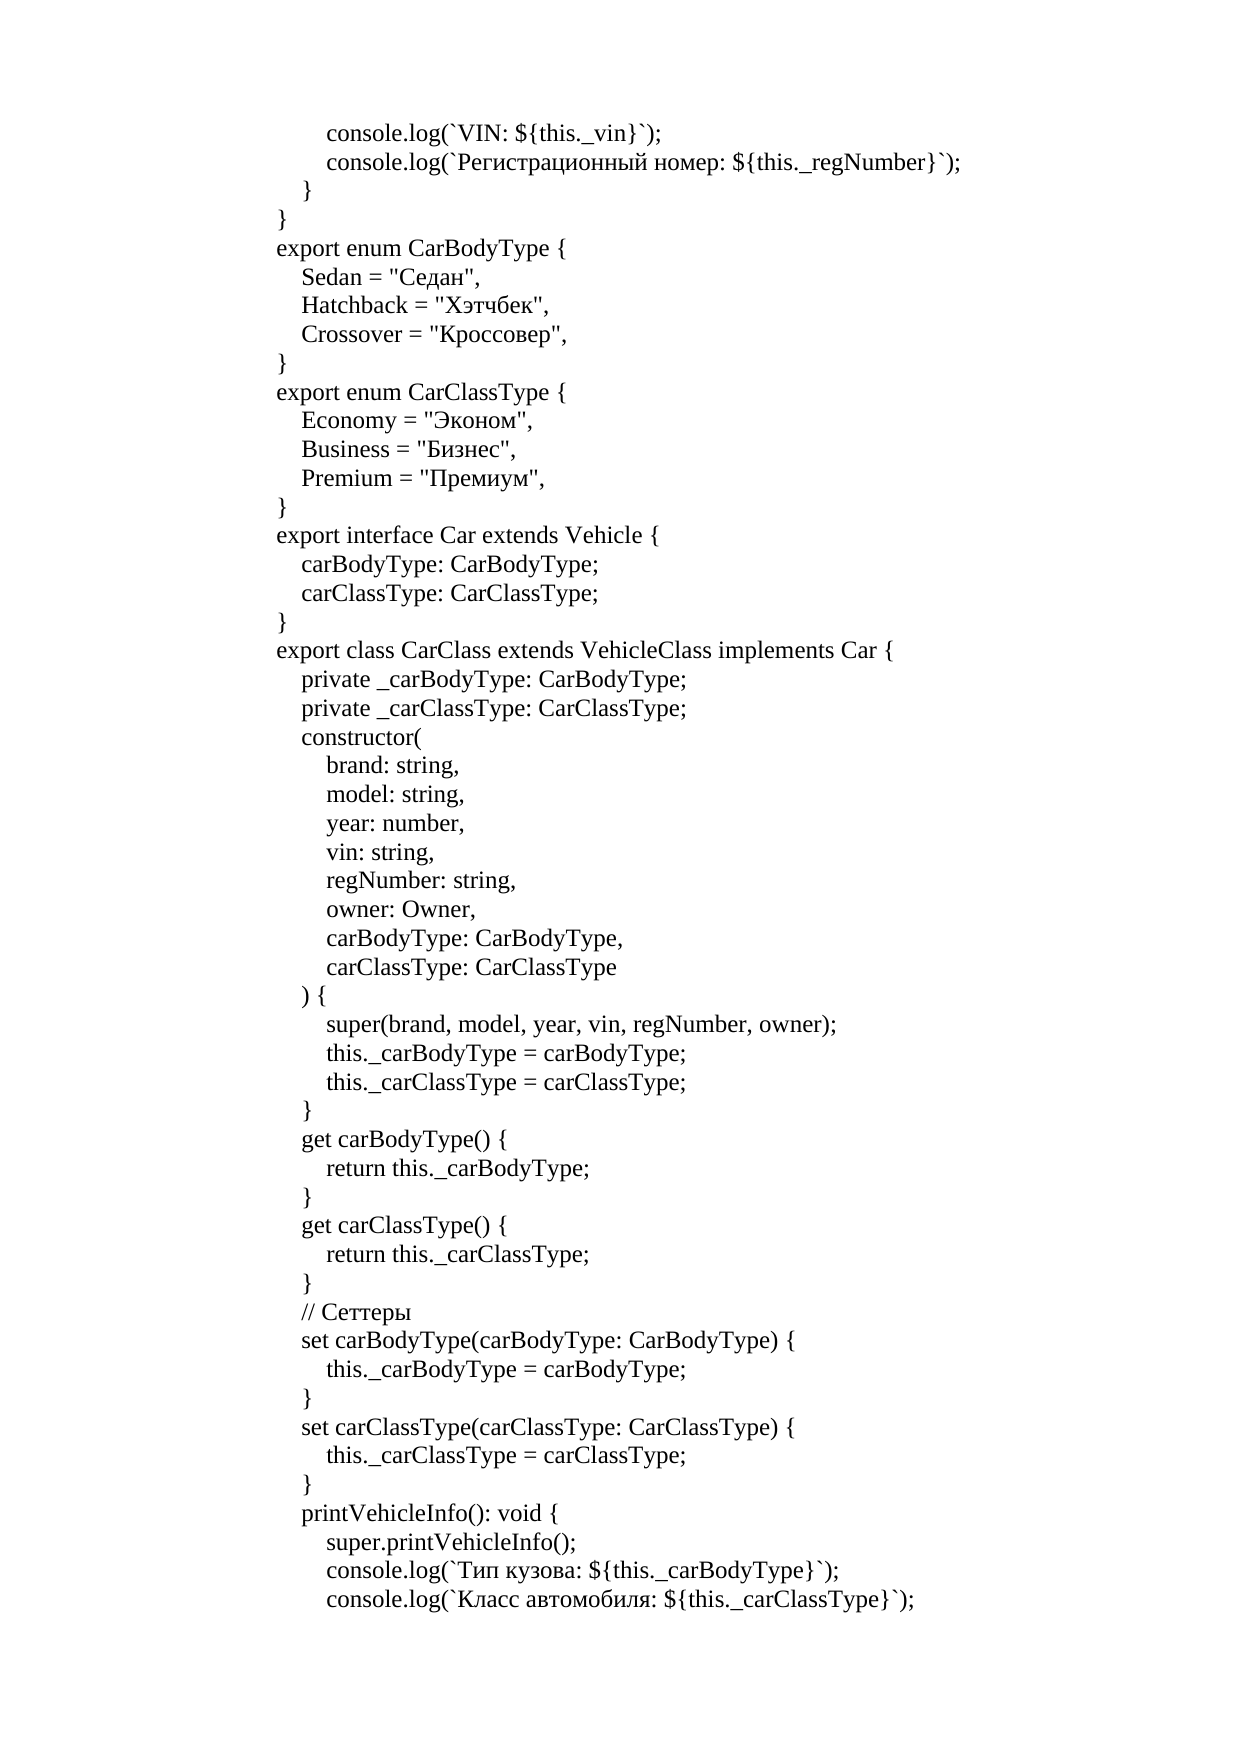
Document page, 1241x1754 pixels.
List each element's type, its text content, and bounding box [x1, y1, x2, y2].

text carBodyType: CarBodyType; [177, 549, 1152, 578]
text set carClassType(carClassType: CarClassType) { [177, 1412, 1152, 1441]
text } [177, 204, 1152, 233]
text super.printVehicleInfo(); [177, 1527, 1152, 1556]
text } [177, 1096, 1152, 1124]
text Crossover = "Кроссовер", [177, 319, 1152, 348]
text } [177, 348, 1152, 377]
text } [177, 1383, 1152, 1412]
text this._carClassType = carClassType; [177, 1441, 1152, 1469]
text this._carBodyType = carBodyType; [177, 1354, 1152, 1383]
text carClassType: CarClassType [177, 952, 1152, 981]
text console.log(`Класс автомобиля: ${this._carClassType}`); [177, 1584, 1152, 1613]
text console.log(`Регистрационный номер: ${this._regNumber}`); [177, 147, 1152, 176]
text regNumber: string, [177, 866, 1152, 894]
text brand: string, [177, 751, 1152, 779]
text } [177, 1268, 1152, 1297]
text } [177, 176, 1152, 204]
text vin: string, [177, 837, 1152, 866]
text this._carClassType = carClassType; [177, 1067, 1152, 1096]
text carClassType: CarClassType; [177, 578, 1152, 607]
text get carClassType() { [177, 1211, 1152, 1239]
text year: number, [177, 808, 1152, 837]
text } [177, 492, 1152, 521]
text export class CarClass extends VehicleClass implements Car { [177, 636, 1152, 664]
text Premium = "Премиум", [177, 463, 1152, 492]
text get carBodyType() { [177, 1124, 1152, 1153]
text return this._carClassType; [177, 1239, 1152, 1268]
text Sedan = "Седан", [177, 262, 1152, 291]
text model: string, [177, 779, 1152, 808]
text // Cеттеры [177, 1297, 1152, 1326]
text private _carBodyType: CarBodyType; [177, 664, 1152, 693]
text } [177, 1182, 1152, 1211]
text console.log(`VIN: ${this._vin}`); [177, 118, 1152, 147]
text Economy = "Эконом", [177, 406, 1152, 434]
text } [177, 607, 1152, 636]
text return this._carBodyType; [177, 1153, 1152, 1182]
text super(brand, model, year, vin, regNumber, owner); [177, 1009, 1152, 1038]
text owner: Owner, [177, 894, 1152, 923]
text export enum CarBodyType { [177, 233, 1152, 262]
text this._carBodyType = carBodyType; [177, 1038, 1152, 1067]
text Hatchback = "Хэтчбек", [177, 291, 1152, 319]
text printVehicleInfo(): void { [177, 1498, 1152, 1527]
text constructor( [177, 722, 1152, 751]
text } [177, 1469, 1152, 1498]
text export interface Car extends Vehicle { [177, 521, 1152, 549]
text private _carClassType: CarClassType; [177, 693, 1152, 722]
text Business = "Бизнес", [177, 434, 1152, 463]
text console.log(`Тип кузова: ${this._carBodyType}`); [177, 1556, 1152, 1584]
text carBodyType: CarBodyType, [177, 923, 1152, 952]
text ) { [177, 981, 1152, 1009]
text set carBodyType(carBodyType: CarBodyType) { [177, 1326, 1152, 1354]
text export enum CarClassType { [177, 377, 1152, 406]
